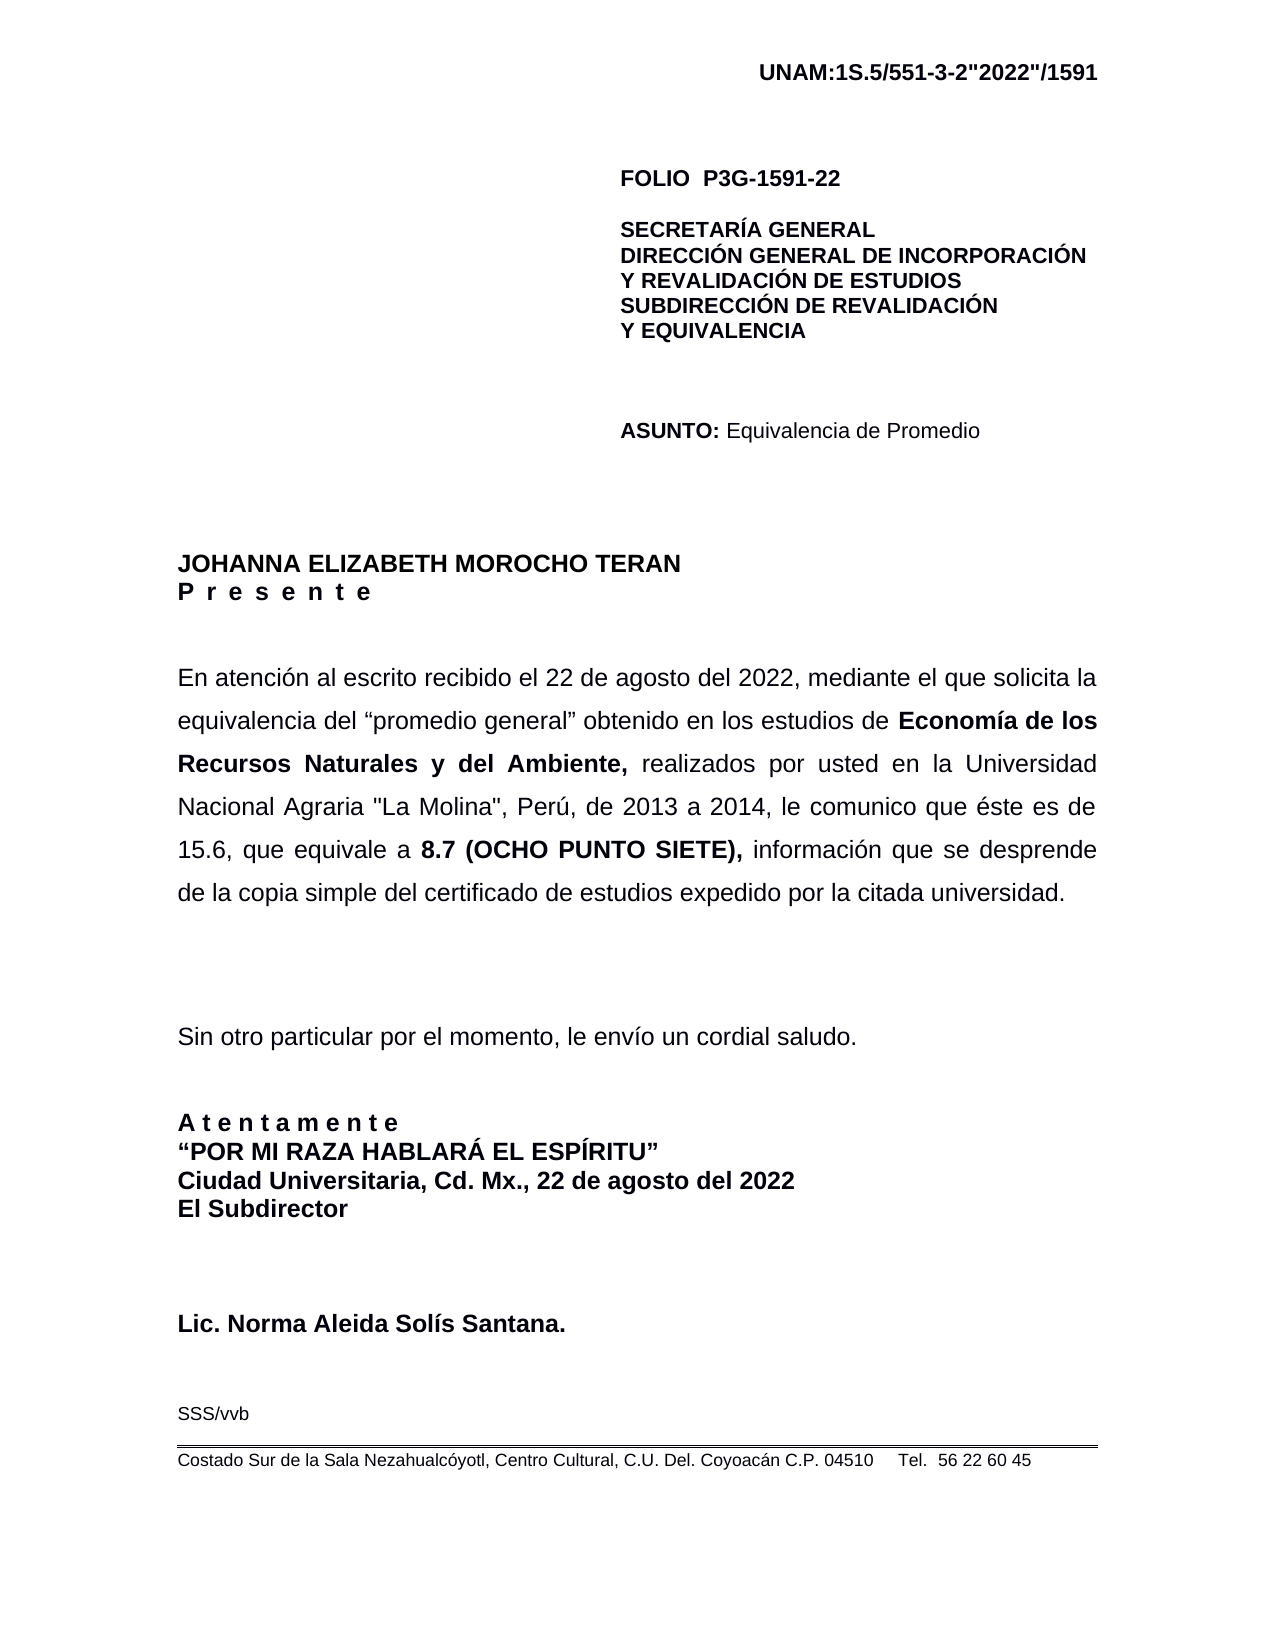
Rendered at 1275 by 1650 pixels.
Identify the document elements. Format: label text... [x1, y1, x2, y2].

text SECRETARÍA GENERAL [620, 217, 1098, 242]
text SUBDIRECCIÓN DE REVALIDACIÓN [620, 293, 1098, 318]
text Lic. Norma Aleida Solís Santana. [177, 1309, 1098, 1338]
text SSS/vvb [177, 1403, 1098, 1424]
text FOLIO P3G-1591-22 [620, 164, 1098, 191]
text ASUNTO: Equivalencia de Promedio [620, 418, 1098, 443]
text Presente [177, 577, 1098, 606]
text Ciudad Universitaria, Cd. Mx., 22 de agosto del 2022 [177, 1166, 1093, 1194]
text “POR MI RAZA HABLARÁ EL ESPÍRITU” [177, 1137, 1093, 1166]
text Y EQUIVALENCIA [620, 318, 1098, 343]
text DIRECCIÓN GENERAL DE INCORPORACIÓN [620, 242, 1098, 268]
text En atención al escrito recibido el 22 de agosto del 2022, mediante el que solicita la equivalencia del “promedio general” obtenido en los estudios de Economía de los Recursos Naturales y del Ambiente, realizados por usted en la Universidad Nacional Agraria "La Molina", Perú, de 2013 a 2014, le comunico que éste es de 15.6, que equivale a 8.7 (OCHO PUNTO SIETE), información que se desprende de la copia simple del certificado de estudios expedido por la citada universidad. [177, 662, 1098, 907]
subtitle A t e n t a m e n t e [177, 1108, 1093, 1137]
text Costado Sur de la Sala Nezahualcóyotl, Centro Cultural, C.U. Del. Coyoacán C.P. 04510 Tel. 56 22 60 45 [177, 1448, 1098, 1470]
subtitle El Subdirector [177, 1194, 1093, 1223]
text Y REVALIDACIÓN DE ESTUDIOS [620, 268, 1098, 293]
text JOHANNA ELIZABETH MOROCHO TERAN [177, 549, 1098, 577]
text Sin otro particular por el momento, le envío un cordial saludo. [177, 1022, 1092, 1051]
text UNAM:1S.5/551-3-2"2022"/1591 [646, 59, 1098, 86]
